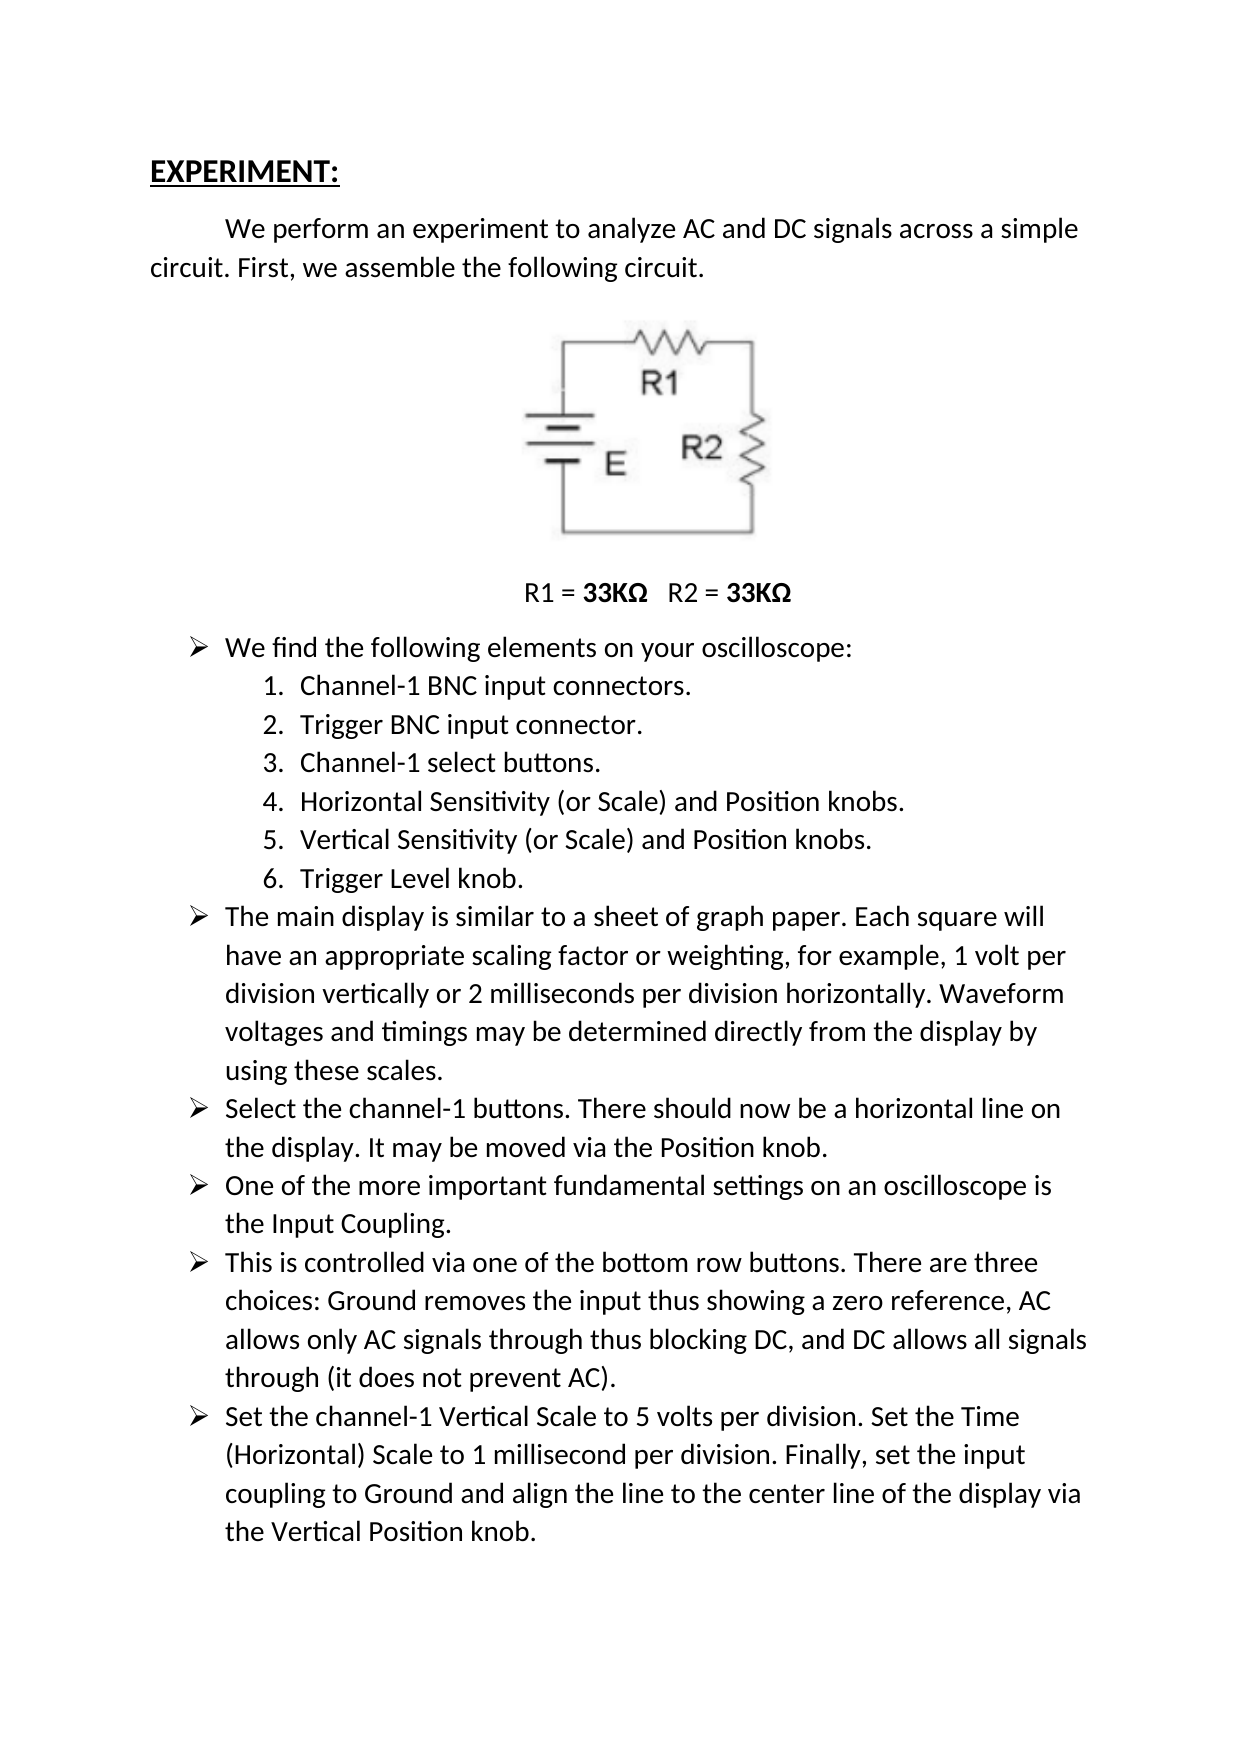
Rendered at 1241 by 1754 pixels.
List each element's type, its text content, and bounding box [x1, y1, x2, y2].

list Trigger Level knob. [262, 860, 1090, 895]
list Channel-1 BNC input connectors. [262, 667, 1090, 703]
text EXPERIMENT: [150, 150, 1090, 191]
text We perform an experiment to analyze AC and DC signals across a simple circuit. First, we assemble the following circuit. [150, 211, 1090, 285]
list Channel-1 select buttons. [262, 744, 1090, 780]
list Select the channel-1 buttons. There should now be a horizontal line on the display. It may be moved via the Position knob. [187, 1090, 1090, 1164]
list Horizontal Sensitivity (or Scale) and Position knobs. [262, 783, 1090, 818]
list We find the following elements on your oscilloscope: [187, 629, 1090, 665]
list One of the more important fundamental settings on an oscilloscope is the Input Coupling. [187, 1167, 1090, 1241]
picture [515, 304, 800, 556]
list This is controlled via one of the bottom row buttons. There are three choices: Ground removes the input thus showing a zero reference, AC allows only AC signals through thus blocking DC, and DC allows all signals through (it does not prevent AC). [187, 1244, 1090, 1395]
list The main display is similar to a sheet of graph paper. Each square will have an appropriate scaling factor or weighting, for example, 1 volt per division vertically or 2 milliseconds per division horizontally. Waveform voltages and timings may be determined directly from the display by using these scales. [187, 898, 1090, 1087]
list Trigger BNC input connector. [262, 706, 1090, 742]
list Vertical Sensitivity (or Scale) and Position knobs. [262, 821, 1090, 857]
list Set the channel-1 Vertical Scale to 5 volts per division. Set the Time (Horizontal) Scale to 1 millisecond per division. Finally, set the input coupling to Ground and align the line to the center line of the display via the Vertical Position knob. [187, 1398, 1090, 1549]
text R1 = 33KΩ R2 = 33KΩ [150, 574, 1090, 609]
